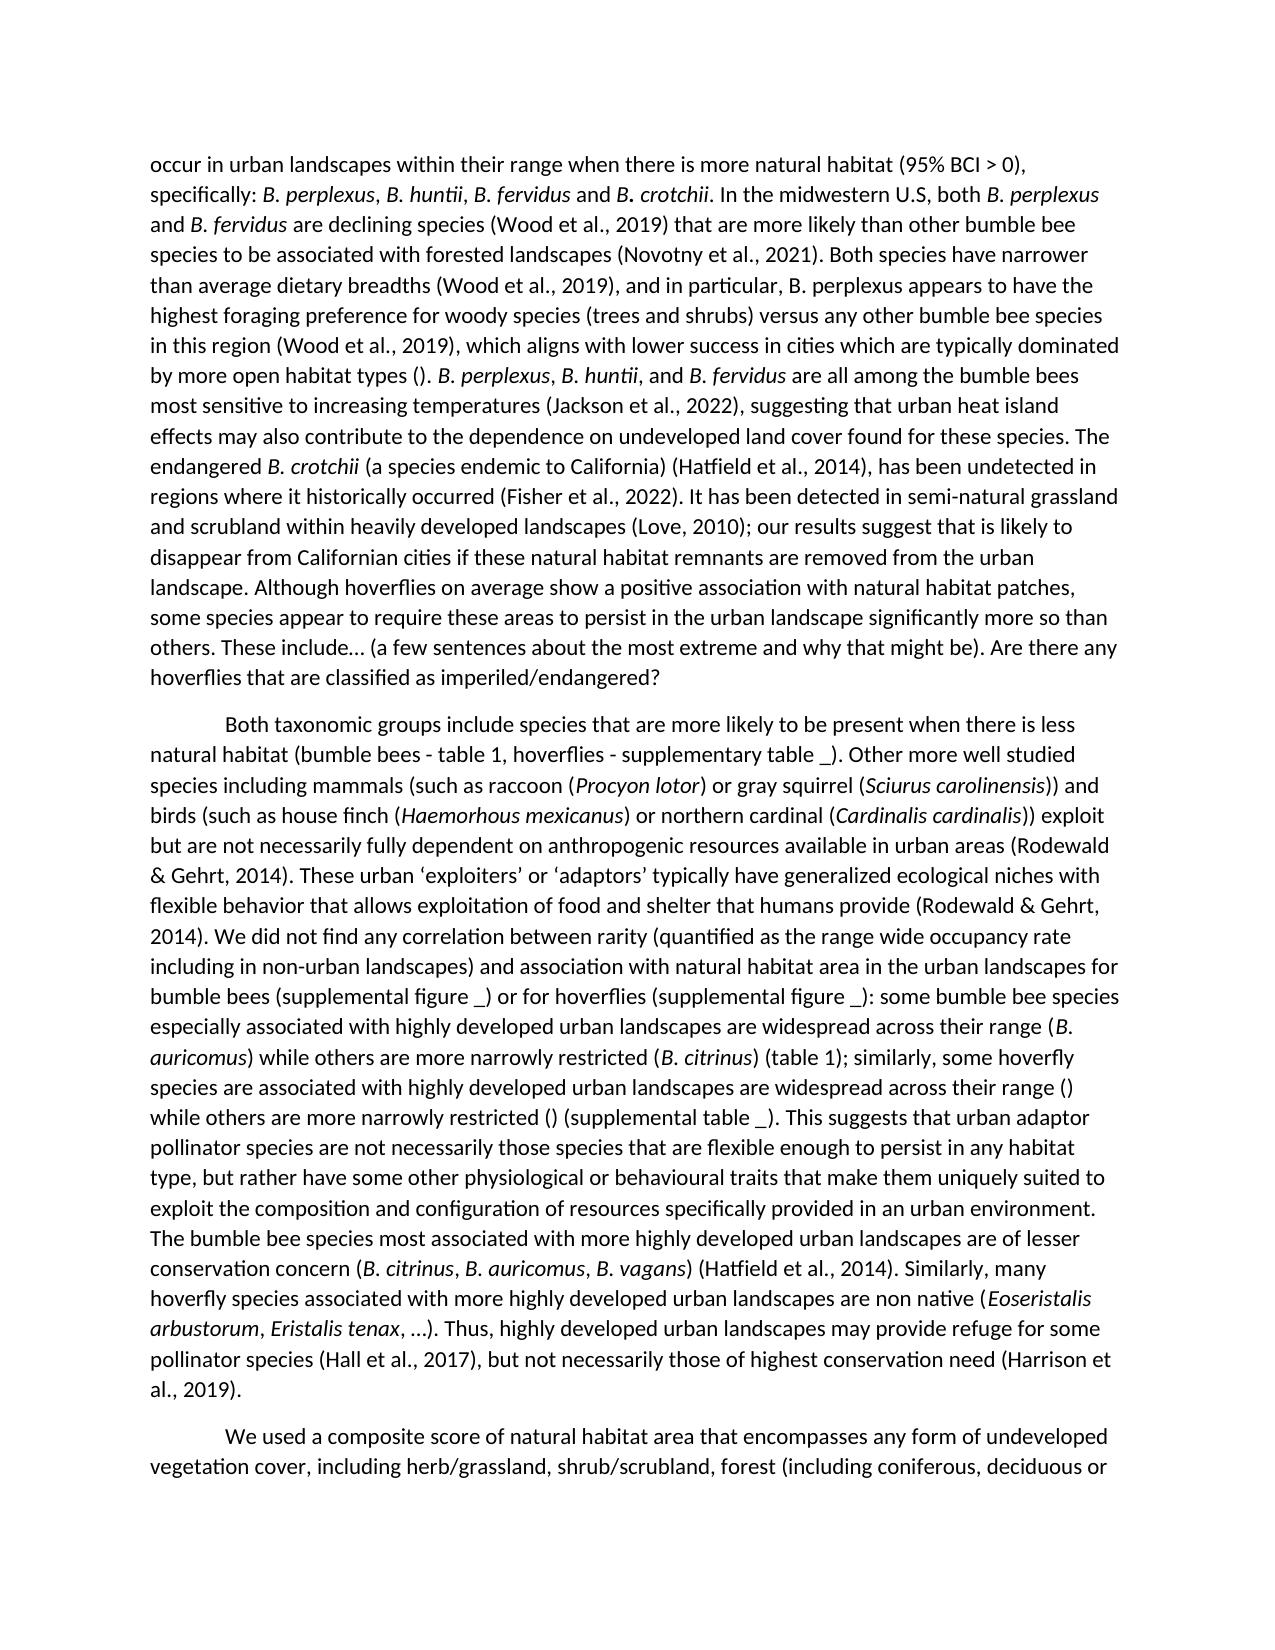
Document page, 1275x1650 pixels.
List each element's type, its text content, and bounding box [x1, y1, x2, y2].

text Both taxonomic groups include species that are more likely to be present when there is less natural habitat (bumble bees - table 1, hoverflies - supplementary table _). Other more well studied species including mammals (such as raccoon (Procyon lotor) or gray squirrel (Sciurus carolinensis)) and birds (such as house finch (Haemorhous mexicanus) or northern cardinal (Cardinalis cardinalis)) exploit but are not necessarily fully dependent on anthropogenic resources available in urban areas (Rodewald & Gehrt, 2014). These urban ‘exploiters’ or ‘adaptors’ typically have generalized ecological niches with flexible behavior that allows exploitation of food and shelter that humans provide (Rodewald & Gehrt, 2014). We did not find any correlation between rarity (quantified as the range wide occupancy rate including in non-urban landscapes) and association with natural habitat area in the urban landscapes for bumble bees (supplemental figure _) or for hoverflies (supplemental figure _): some bumble bee species especially associated with highly developed urban landscapes are widespread across their range (B. auricomus) while others are more narrowly restricted (B. citrinus) (table 1); similarly, some hoverfly species are associated with highly developed urban landscapes are widespread across their range () while others are more narrowly restricted () (supplemental table _). This suggests that urban adaptor pollinator species are not necessarily those species that are flexible enough to persist in any habitat type, but rather have some other physiological or behavioural traits that make them uniquely suited to exploit the composition and configuration of resources specifically provided in an urban environment. The bumble bee species most associated with more highly developed urban landscapes are of lesser conservation concern (B. citrinus, B. auricomus, B. vagans) (Hatfield et al., 2014). Similarly, many hoverfly species associated with more highly developed urban landscapes are non native (Eoseristalis arbustorum, Eristalis tenax, …). Thus, highly developed urban landscapes may provide refuge for some pollinator species (Hall et al., 2017), but not necessarily those of highest conservation need (Harrison et al., 2019). [150, 710, 1125, 1403]
